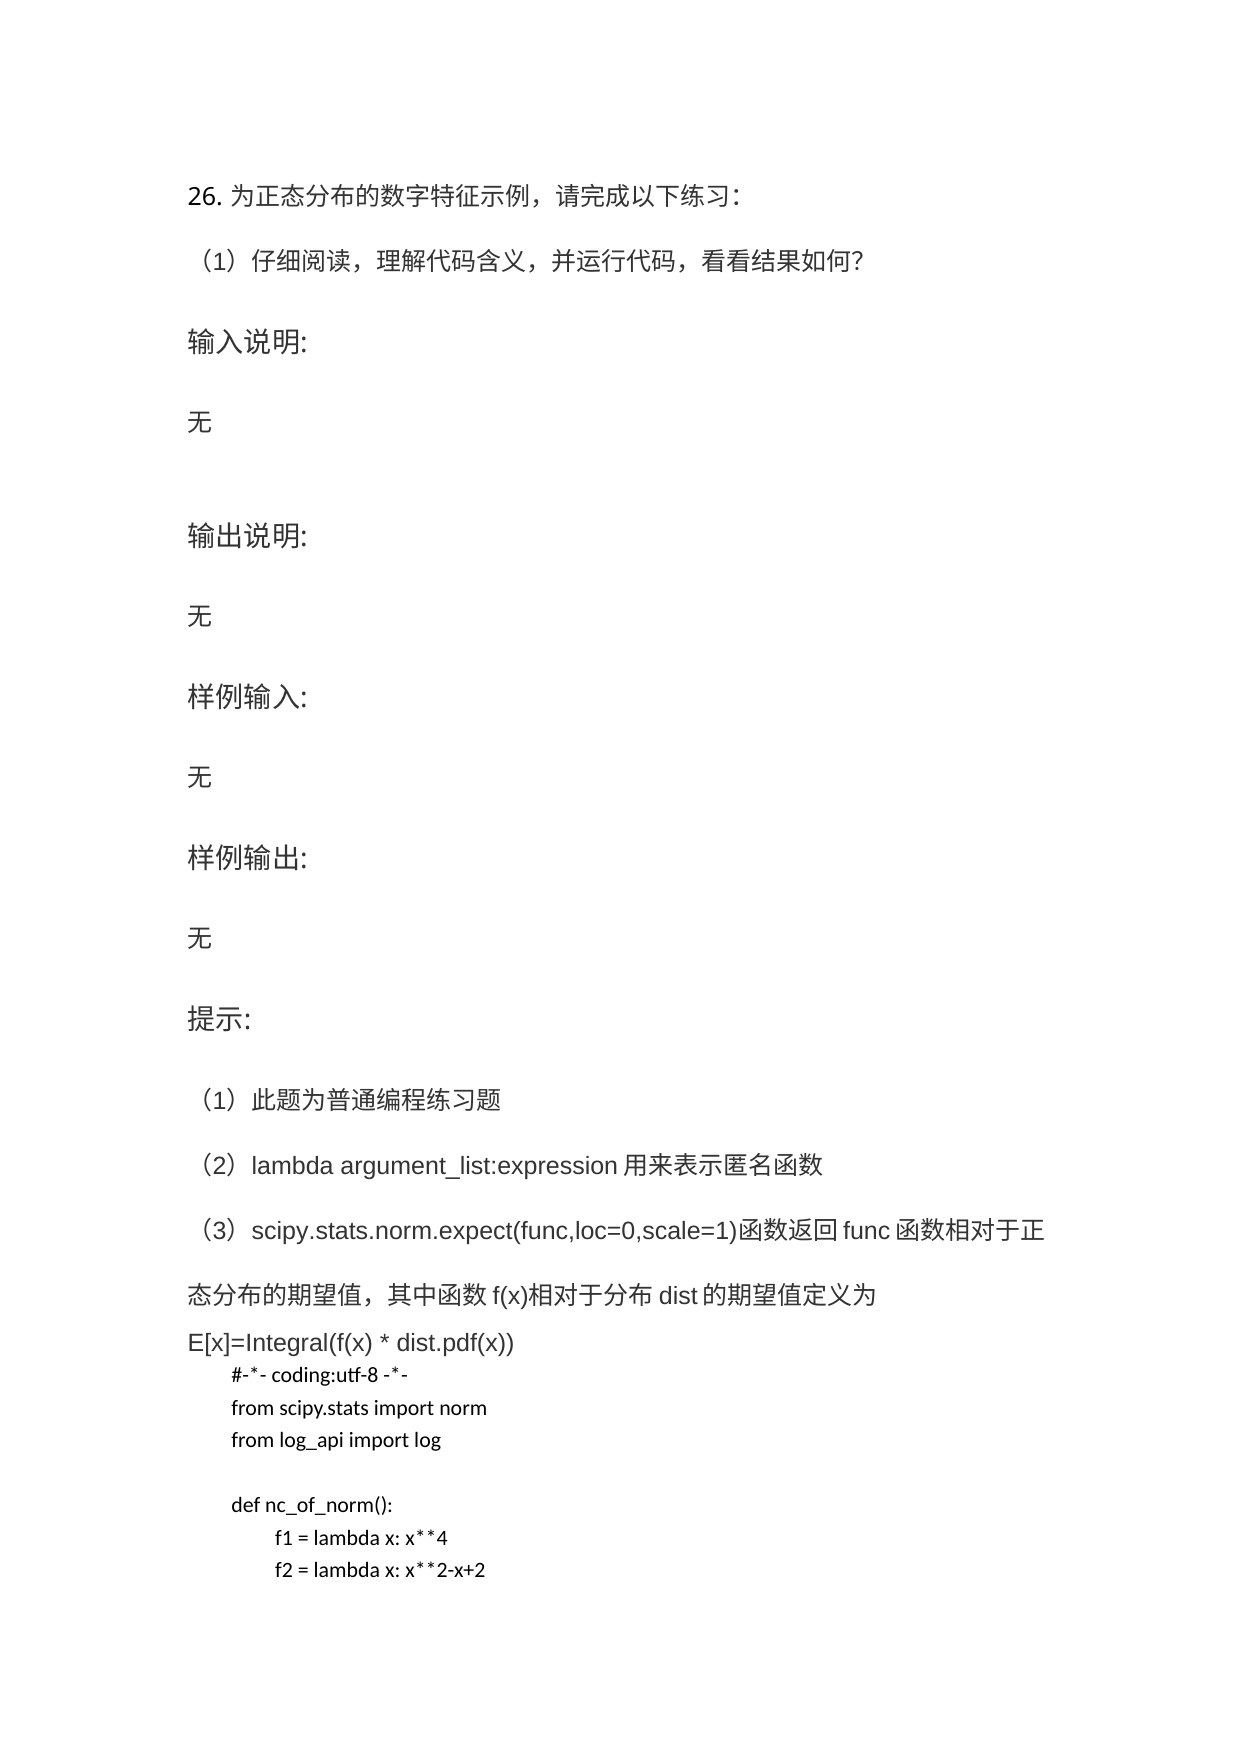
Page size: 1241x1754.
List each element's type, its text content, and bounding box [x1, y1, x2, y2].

text def nc_of_norm(): [187, 1488, 1053, 1521]
text 输出说明: [187, 501, 1053, 566]
text from log_api import log [187, 1423, 1053, 1456]
text 无 [187, 904, 1053, 969]
text （1）此题为普通编程练习题 （2）lambda argument_list:expression用来表示匿名函数 （3）scipy.stats.norm.expect(func,loc=0,scale=1)函数返回func函数相对于正态分布的期望值，其中函数f(x)相对于分布dist的期望值定义为E[x]=Integral(f(x) * dist.pdf(x)) [187, 1066, 1053, 1358]
text 输入说明: [187, 308, 1053, 373]
text #-*- coding:utf-8 -*- [187, 1358, 1053, 1391]
text f2 = lambda x: x**2-x+2 [187, 1553, 1053, 1586]
text 无 [187, 743, 1053, 808]
text 无 [187, 582, 1053, 647]
text 26. 为正态分布的数字特征示例，请完成以下练习： （1）仔细阅读，理解代码含义，并运行代码，看看结果如何？ [187, 162, 1053, 292]
text 样例输出: [187, 824, 1053, 889]
text from scipy.stats import norm [187, 1391, 1053, 1423]
text f1 = lambda x: x**4 [187, 1521, 1053, 1553]
text 无 [187, 388, 1053, 486]
text 样例输入: [187, 663, 1053, 728]
text 提示: [187, 985, 1053, 1050]
